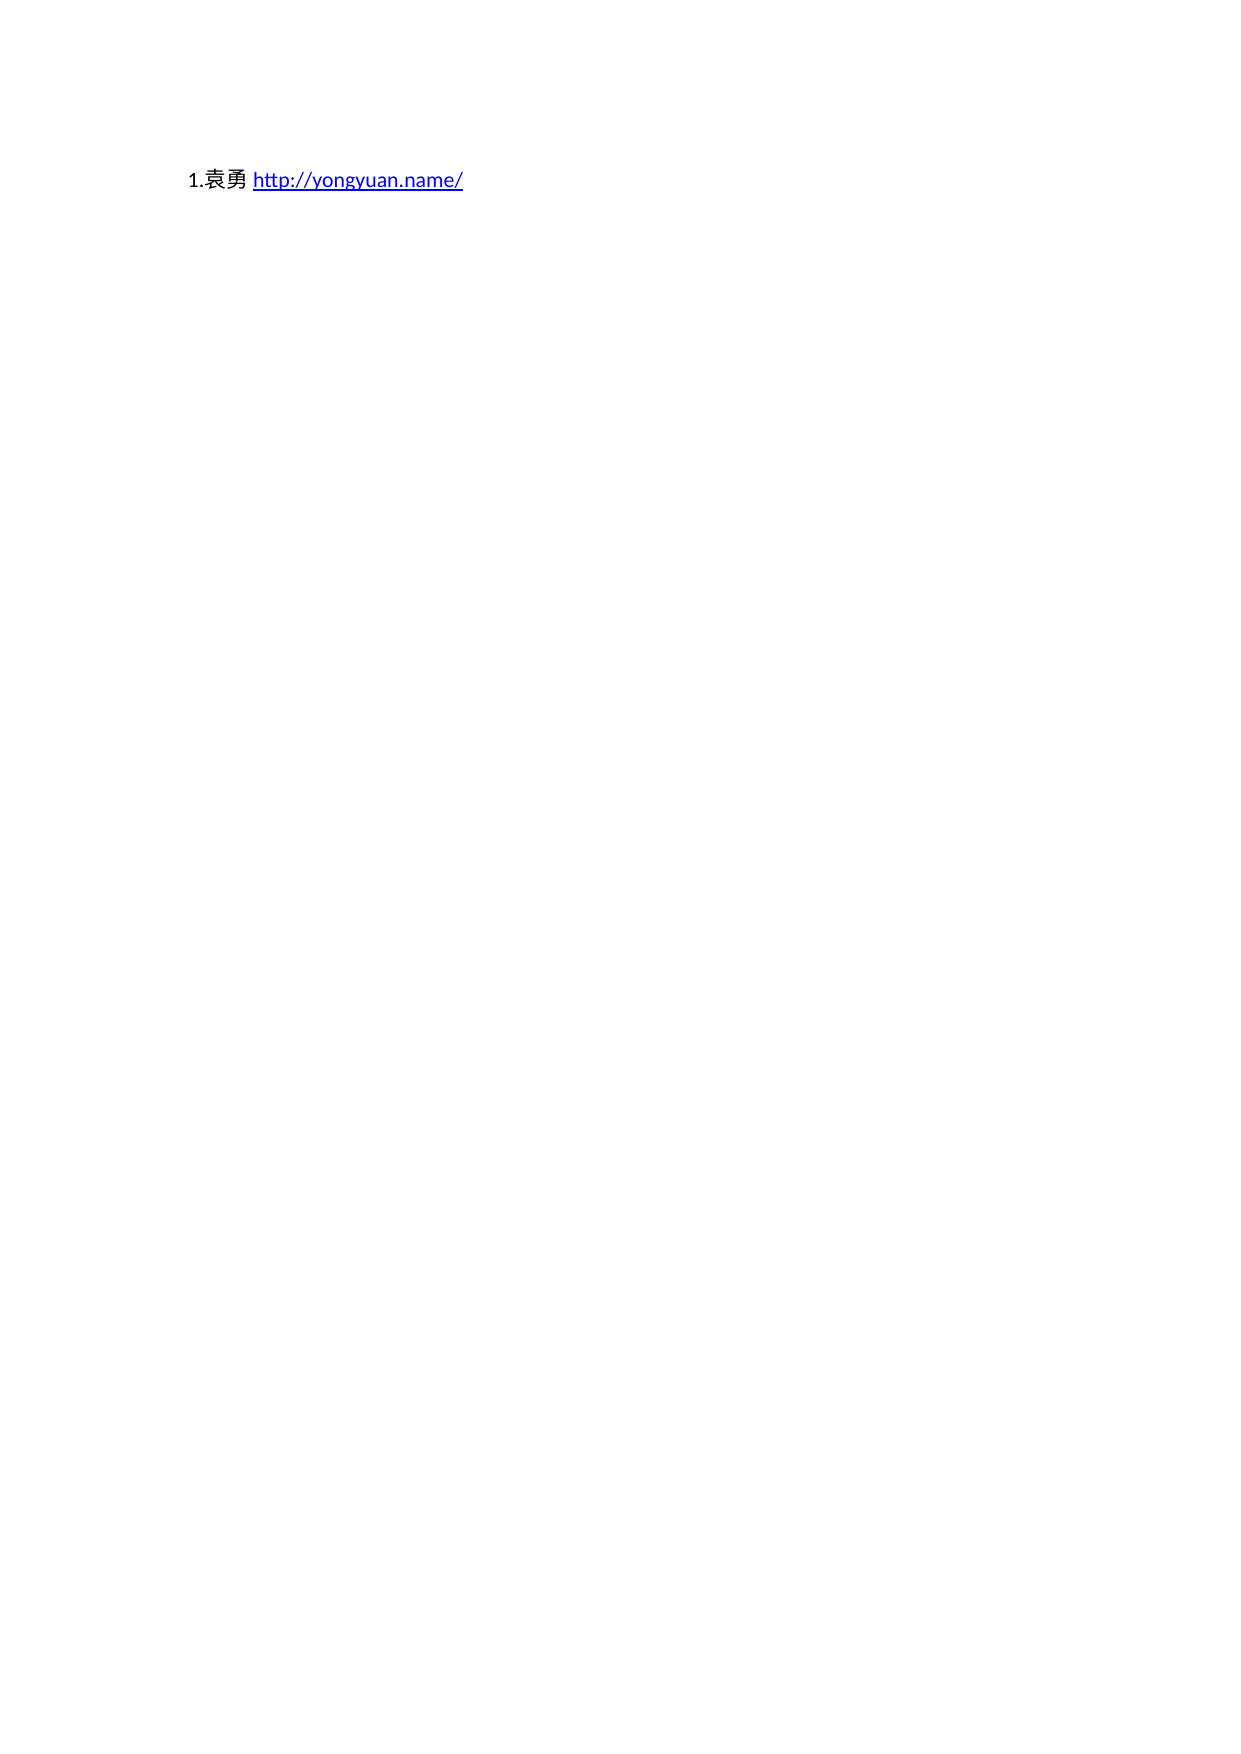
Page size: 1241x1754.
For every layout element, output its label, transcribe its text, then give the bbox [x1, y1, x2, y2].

text 1.袁勇 http://yongyuan.name/ [187, 162, 1053, 194]
